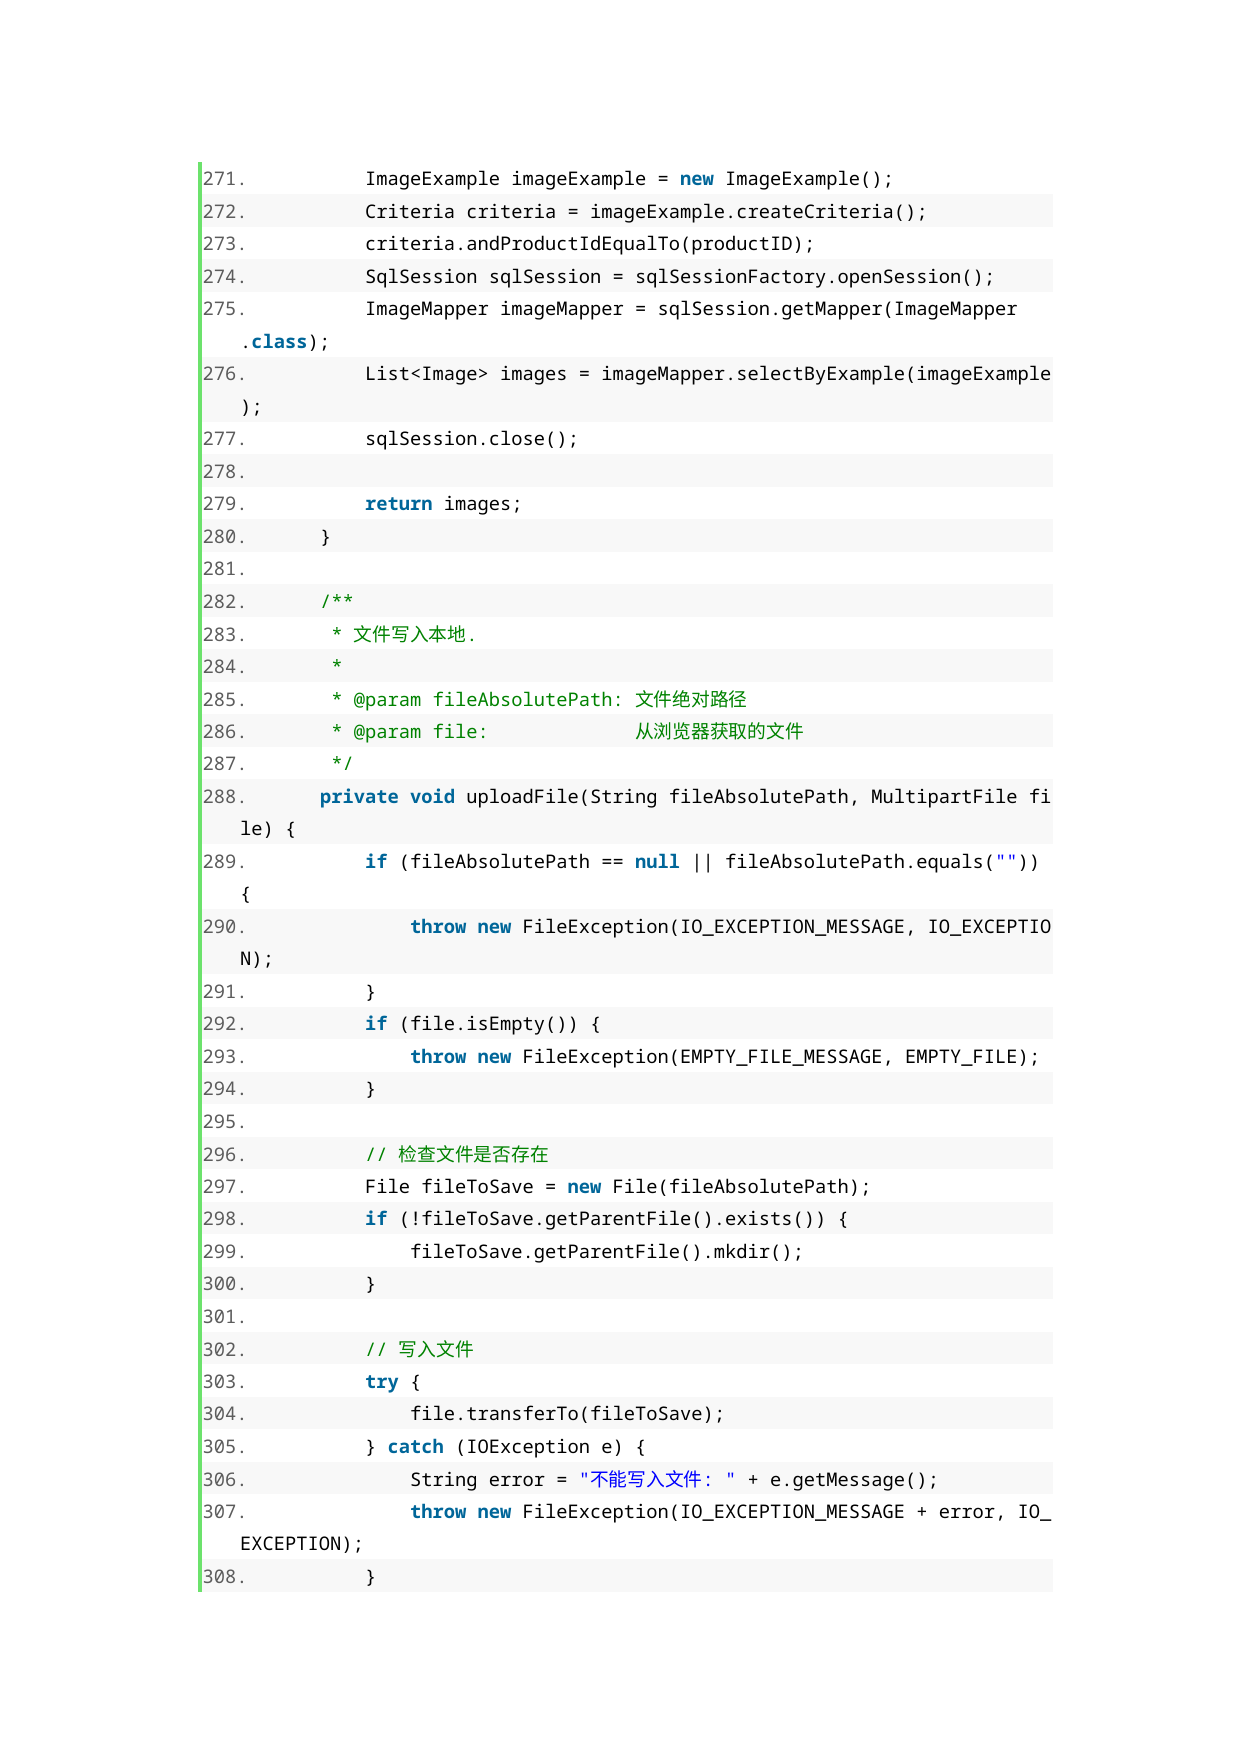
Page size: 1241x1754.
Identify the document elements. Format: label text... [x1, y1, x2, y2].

list private void uploadFile(String fileAbsolutePath, MultipartFile file) { [202, 779, 1053, 844]
list } catch (IOException e) { [202, 1429, 1053, 1462]
list SqlSession sqlSession = sqlSessionFactory.openSession(); [202, 259, 1053, 292]
list List<Image> images = imageMapper.selectByExample(imageExample); [202, 357, 1053, 422]
list file.transferTo(fileToSave); [202, 1397, 1053, 1429]
list if (fileAbsolutePath == null || fileAbsolutePath.equals("")) { [202, 844, 1053, 909]
list sqlSession.close(); [202, 422, 1053, 454]
list // 写入文件 [202, 1332, 1053, 1364]
list } [202, 1072, 1053, 1104]
list criteria.andProductIdEqualTo(productID); [202, 227, 1053, 259]
list ImageExample imageExample = new ImageExample(); [202, 162, 1053, 194]
list // 检查文件是否存在 [202, 1137, 1053, 1169]
list throw new FileException(IO_EXCEPTION_MESSAGE, IO_EXCEPTION); [202, 909, 1053, 974]
list } [202, 519, 1053, 552]
list throw new FileException(IO_EXCEPTION_MESSAGE + error, IO_EXCEPTION); [202, 1494, 1053, 1559]
list * @param file: 从浏览器获取的文件 [202, 714, 1053, 747]
list * @param fileAbsolutePath: 文件绝对路径 [202, 682, 1053, 714]
list String error = "不能写入文件: " + e.getMessage(); [202, 1462, 1053, 1494]
list } [202, 1559, 1053, 1592]
list if (file.isEmpty()) { [202, 1007, 1053, 1039]
list } [202, 1267, 1053, 1299]
list return images; [202, 487, 1053, 519]
list try { [202, 1364, 1053, 1397]
list * [202, 649, 1053, 682]
list if (!fileToSave.getParentFile().exists()) { [202, 1202, 1053, 1234]
list ImageMapper imageMapper = sqlSession.getMapper(ImageMapper.class); [202, 292, 1053, 357]
list throw new FileException(EMPTY_FILE_MESSAGE, EMPTY_FILE); [202, 1039, 1053, 1072]
list /** [202, 584, 1053, 617]
list File fileToSave = new File(fileAbsolutePath); [202, 1169, 1053, 1202]
list */ [202, 747, 1053, 779]
list Criteria criteria = imageExample.createCriteria(); [202, 194, 1053, 227]
list * 文件写入本地. [202, 617, 1053, 649]
list } [202, 974, 1053, 1007]
list fileToSave.getParentFile().mkdir(); [202, 1234, 1053, 1267]
